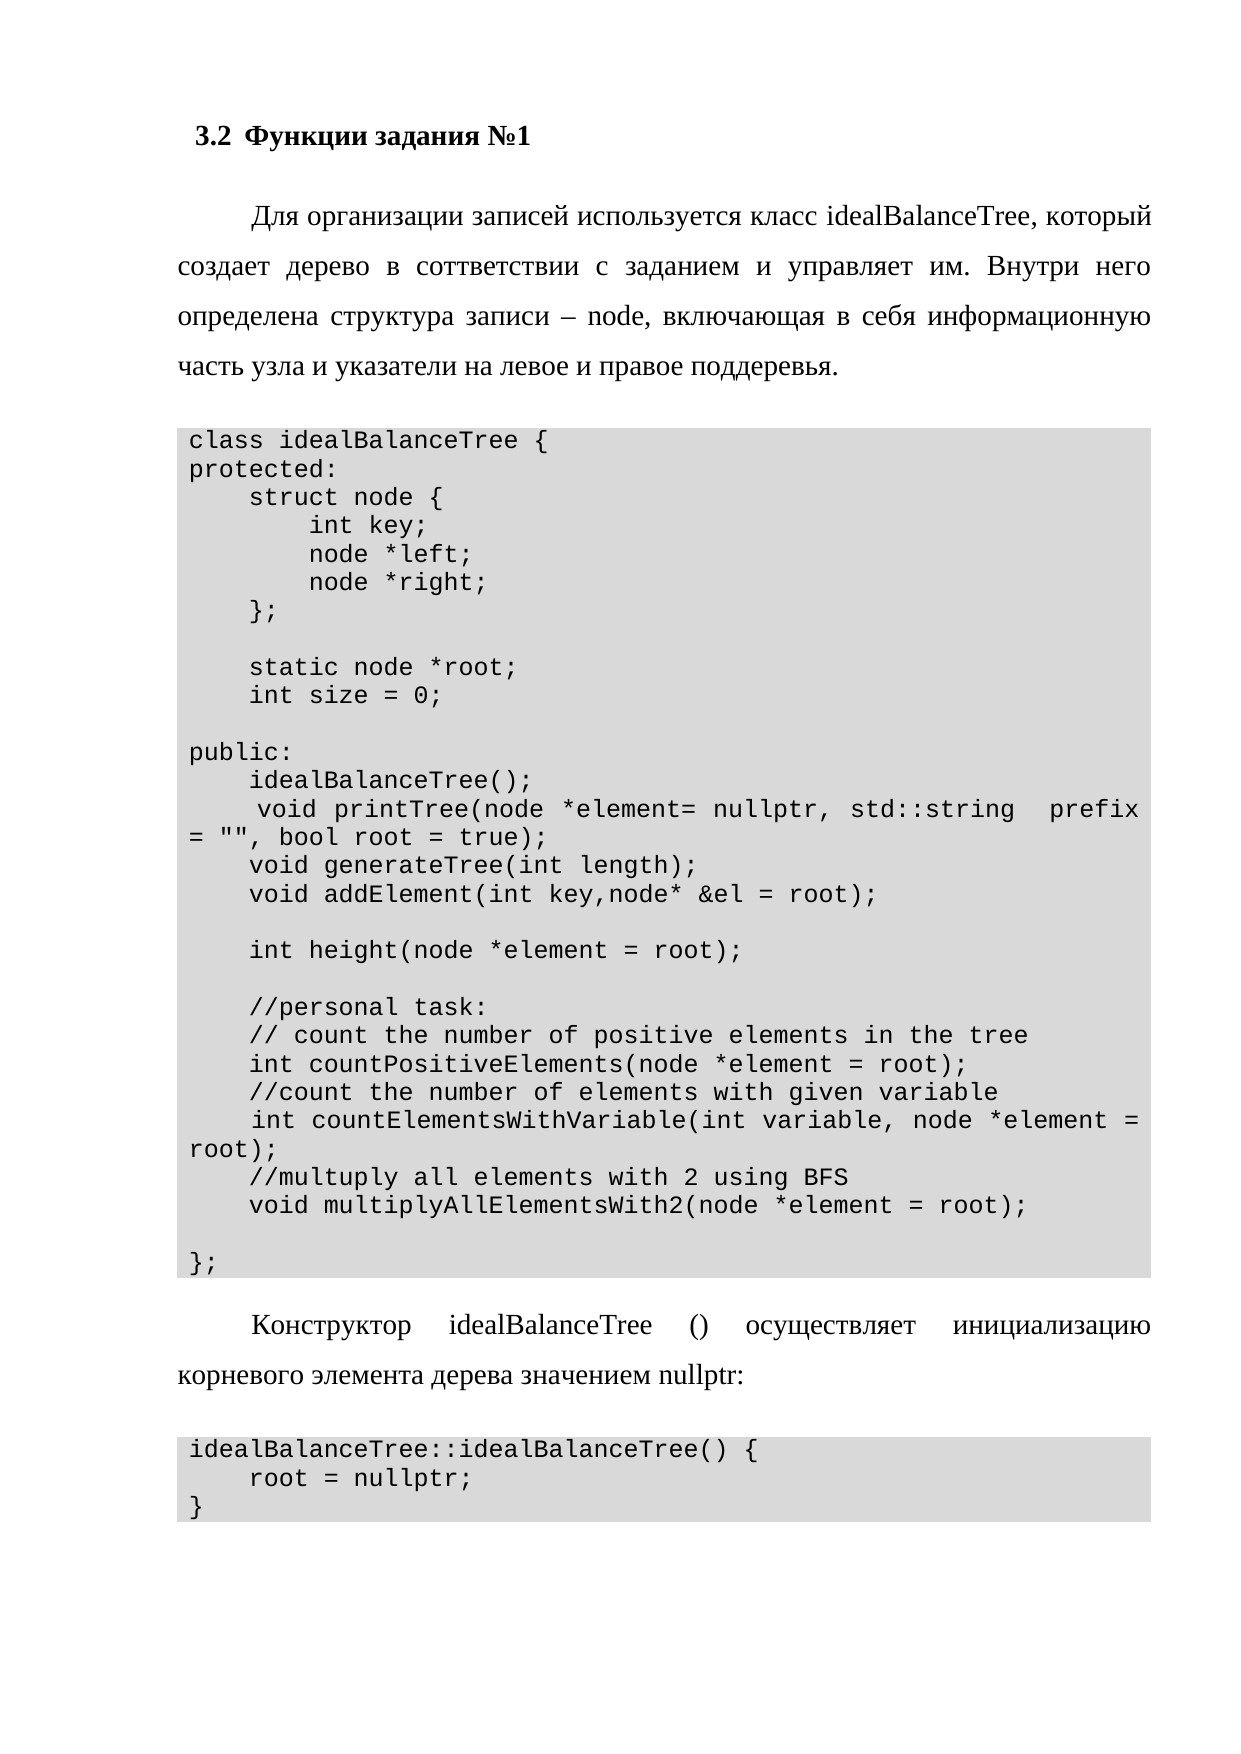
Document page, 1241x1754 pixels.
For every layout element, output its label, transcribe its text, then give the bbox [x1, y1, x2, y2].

text Конструктор idealBalanceTree () осуществляет инициализацию корневого элемента дерева значением nullptr: [177, 1307, 1152, 1391]
list Функции задания №1 [195, 118, 1152, 152]
table_header class idealBalanceTree { protected: struct node { int key; node *left; node *right; }; static node *root; int size = 0; public: idealBalanceTree(); void printTree(node *element= nullptr, std::string prefix = "", bool root = true); void generateTree(int length); void addElement(int key,node* &el = root); int height(node *element = root); //personal task: // count the number of positive elements in the tree int countPositiveElements(node *element = root); //count the number of elements with given variable int countElementsWithVariable(int variable, node *element = root); //multuply all elements with 2 using BFS void multiplyAllElementsWith2(node *element = root); }; [177, 428, 1151, 1278]
text Для организации записей используется класс idealBalanceTree, который создает дерево в соттветствии с заданием и управляет им. Внутри него определена структура записи – node, включающая в себя информационную часть узла и указатели на левое и правое поддеревья. [177, 198, 1152, 382]
table_header idealBalanceTree::idealBalanceTree() { root = nullptr; } [177, 1437, 1151, 1522]
